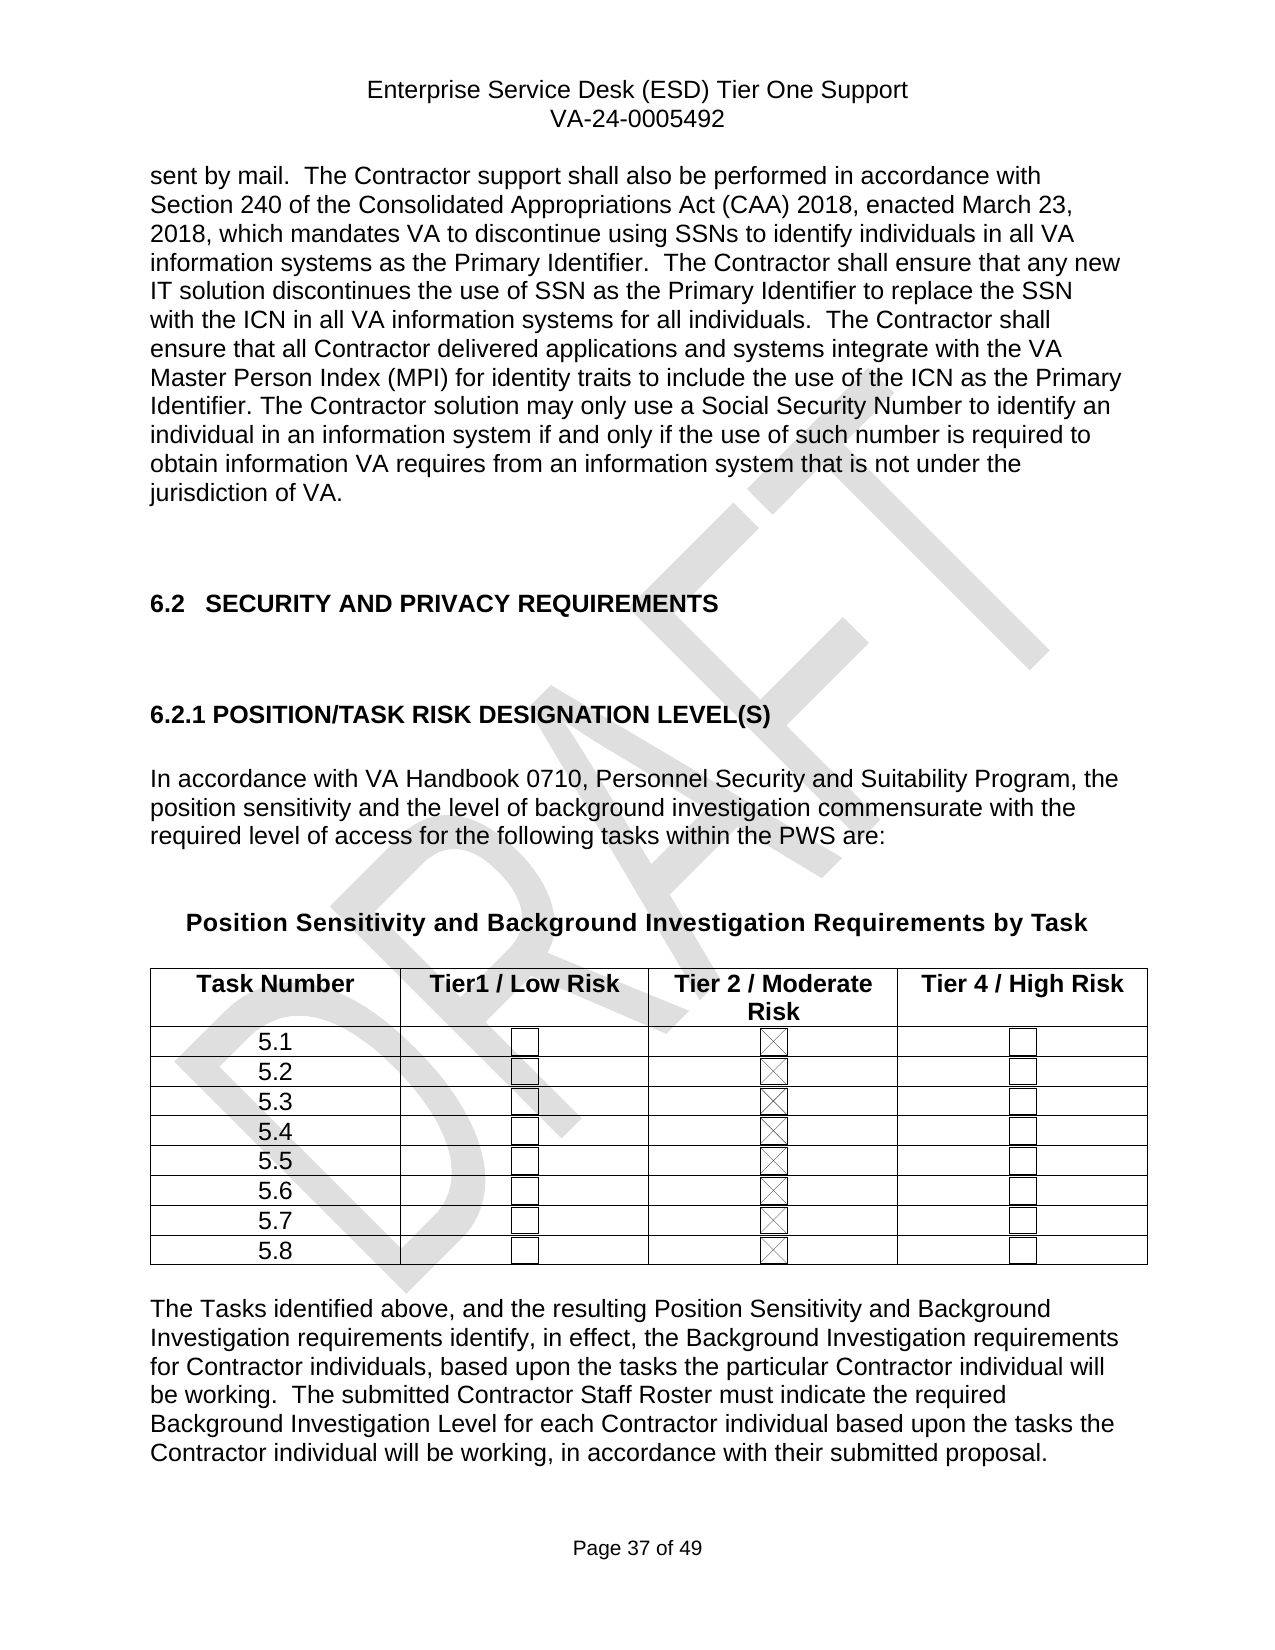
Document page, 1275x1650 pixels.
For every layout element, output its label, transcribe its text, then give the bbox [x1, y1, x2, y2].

table_header Task Number [151, 969, 400, 1026]
table_cell 5.6 [151, 1176, 400, 1205]
table_cell [761, 1209, 772, 1231]
table_cell [787, 1087, 897, 1115]
table_header Tier 2 / Moderate Risk [649, 969, 897, 1026]
table_cell [898, 1176, 1147, 1205]
table_cell [898, 1027, 1147, 1056]
subtitle SECURITY AND PRIVACY REQUIREMENTS [150, 589, 1125, 617]
table_cell 5.4 [151, 1116, 400, 1145]
table_cell 5.2 [151, 1057, 400, 1086]
text In accordance with VA Handbook 0710, Personnel Security and Suitability Program, the position sensitivity and the level of background investigation commensurate with the required level of access for the following tasks within the PWS are: [150, 764, 1125, 850]
table_cell [401, 1027, 648, 1056]
table_cell 5.8 [151, 1236, 400, 1264]
table_cell [762, 1251, 785, 1263]
table_cell [787, 1236, 897, 1264]
table_cell 5.5 [151, 1146, 400, 1175]
table_cell [898, 1206, 1147, 1234]
table_cell [401, 1087, 648, 1115]
table_cell [761, 1090, 772, 1112]
table_cell [649, 1027, 897, 1056]
table_cell [649, 1146, 897, 1175]
table_cell [401, 1236, 648, 1264]
table_cell [898, 1116, 1147, 1145]
table_cell [898, 1087, 1147, 1115]
table_cell 5.7 [151, 1206, 400, 1234]
table_cell [775, 1089, 787, 1113]
table_cell [762, 1221, 785, 1233]
table_cell [649, 1176, 897, 1205]
subtitle 6.2.1 POSITION/TASK RISK DESIGNATION LEVEL(S) [150, 700, 1125, 729]
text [150, 161, 1125, 506]
text The Tasks identified above, and the resulting Position Sensitivity and Background Investigation requirements identify, in effect, the Background Investigation requirements for Contractor individuals, based upon the tasks the particular Contractor individual will be working. The submitted Contractor Staff Roster must indicate the required Background Investigation Level for each Contractor individual based upon the tasks the Contractor individual will be working, in accordance with their submitted proposal. [150, 1294, 1125, 1467]
table_cell [401, 1146, 648, 1175]
table_cell [401, 1206, 648, 1234]
table_cell [401, 1176, 648, 1205]
table_cell [762, 1102, 785, 1114]
table_cell 5.3 [151, 1087, 400, 1115]
table_cell [898, 1236, 1147, 1264]
table_cell [763, 1089, 784, 1100]
table_cell [898, 1146, 1147, 1175]
table_header Tier1 / Low Risk [401, 969, 648, 1026]
table_cell [649, 1057, 897, 1086]
table_cell [649, 1116, 897, 1145]
table_cell [763, 1208, 784, 1219]
table_cell [649, 1206, 760, 1234]
table_cell [763, 1238, 784, 1249]
table_cell [775, 1238, 787, 1262]
table_header Tier 4 / High Risk [898, 969, 1147, 1026]
table_cell [761, 1239, 772, 1261]
table_cell [401, 1116, 648, 1145]
table_cell 5.1 [151, 1027, 400, 1056]
table_cell [649, 1087, 760, 1115]
title Position Sensitivity and Background Investigation Requirements by Task [150, 907, 1125, 936]
table_cell [787, 1206, 897, 1234]
table_cell [775, 1208, 787, 1232]
table_cell [649, 1236, 760, 1264]
table_cell [898, 1057, 1147, 1086]
table_cell [401, 1057, 648, 1086]
